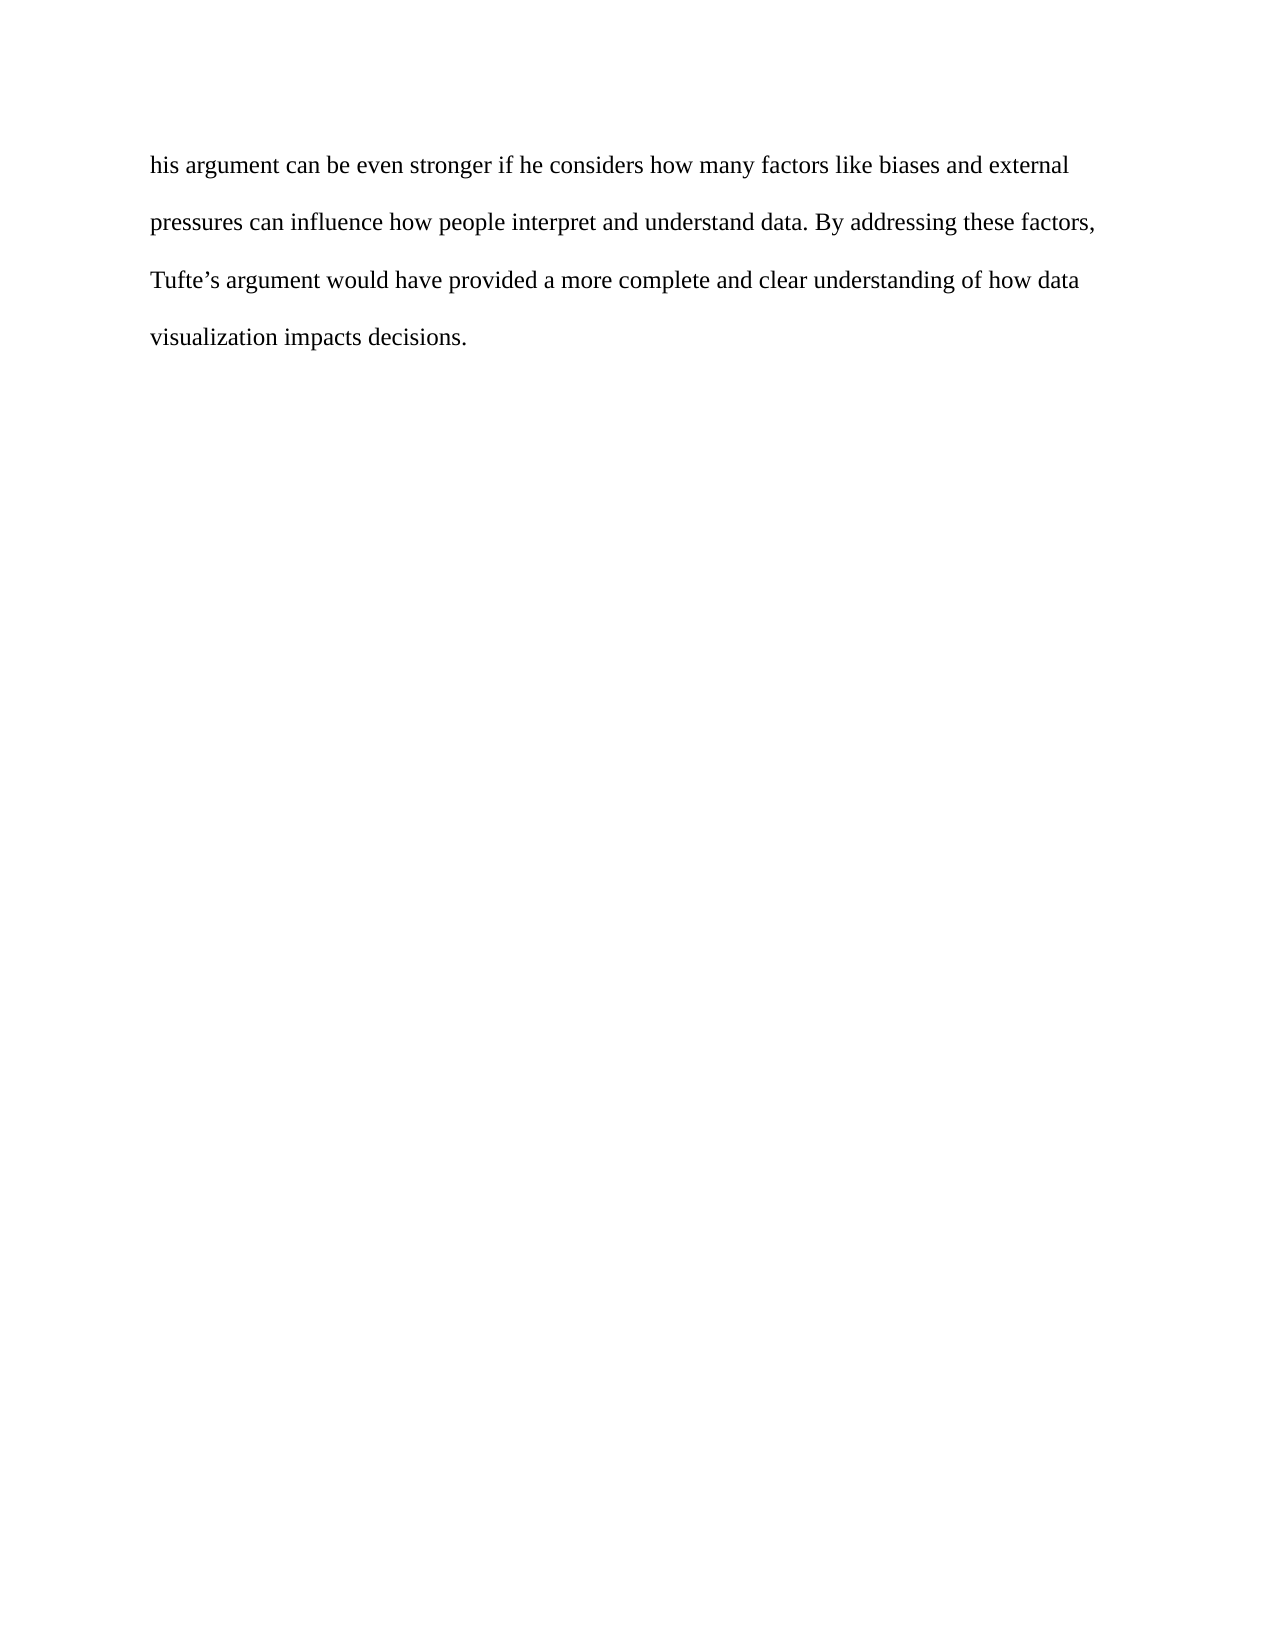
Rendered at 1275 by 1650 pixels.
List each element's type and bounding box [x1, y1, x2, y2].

text [150, 150, 1125, 351]
